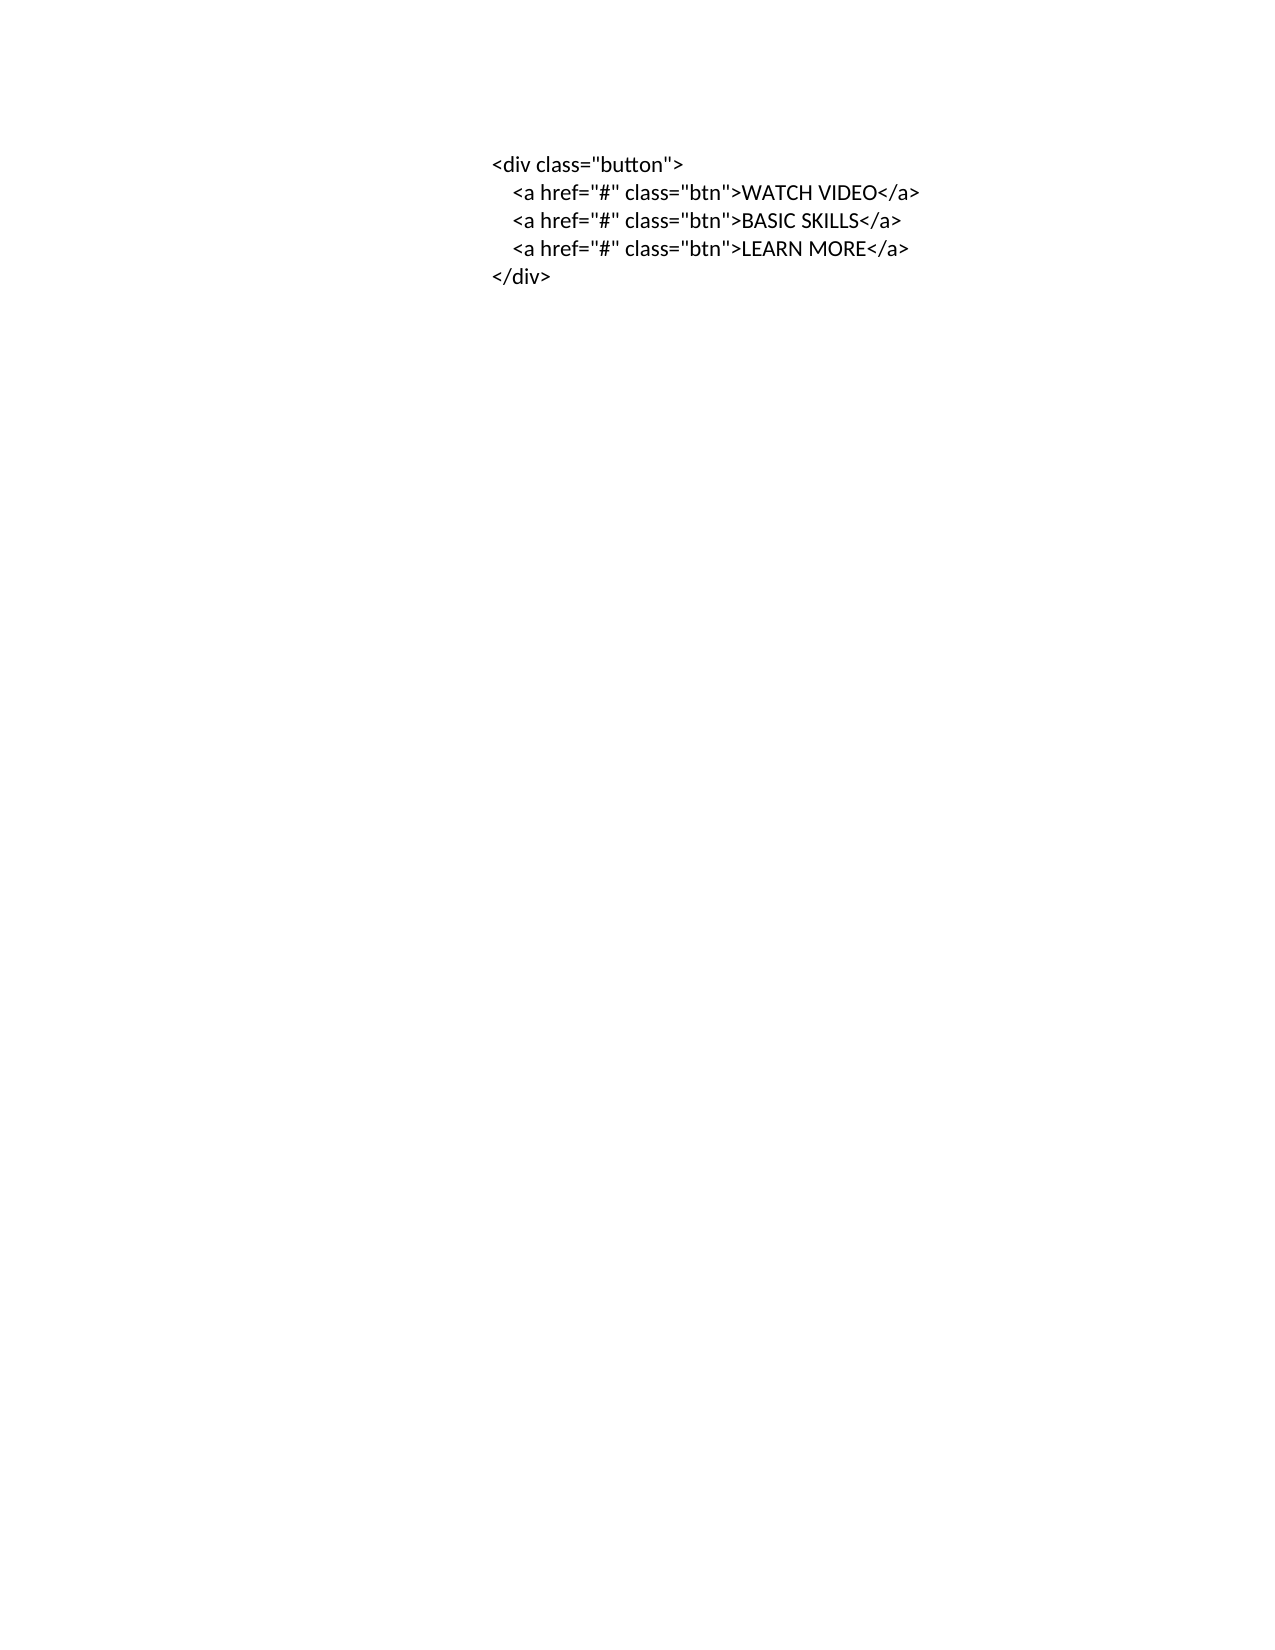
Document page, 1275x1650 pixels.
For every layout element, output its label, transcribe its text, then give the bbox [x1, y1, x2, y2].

text <div class="button"> [375, 150, 1125, 178]
text <a href="#" class="btn">WATCH VIDEO</a> [375, 178, 1125, 206]
text <a href="#" class="btn">LEARN MORE</a> [375, 234, 1125, 262]
text <a href="#" class="btn">BASIC SKILLS</a> [375, 206, 1125, 234]
text </div> [375, 262, 1125, 290]
